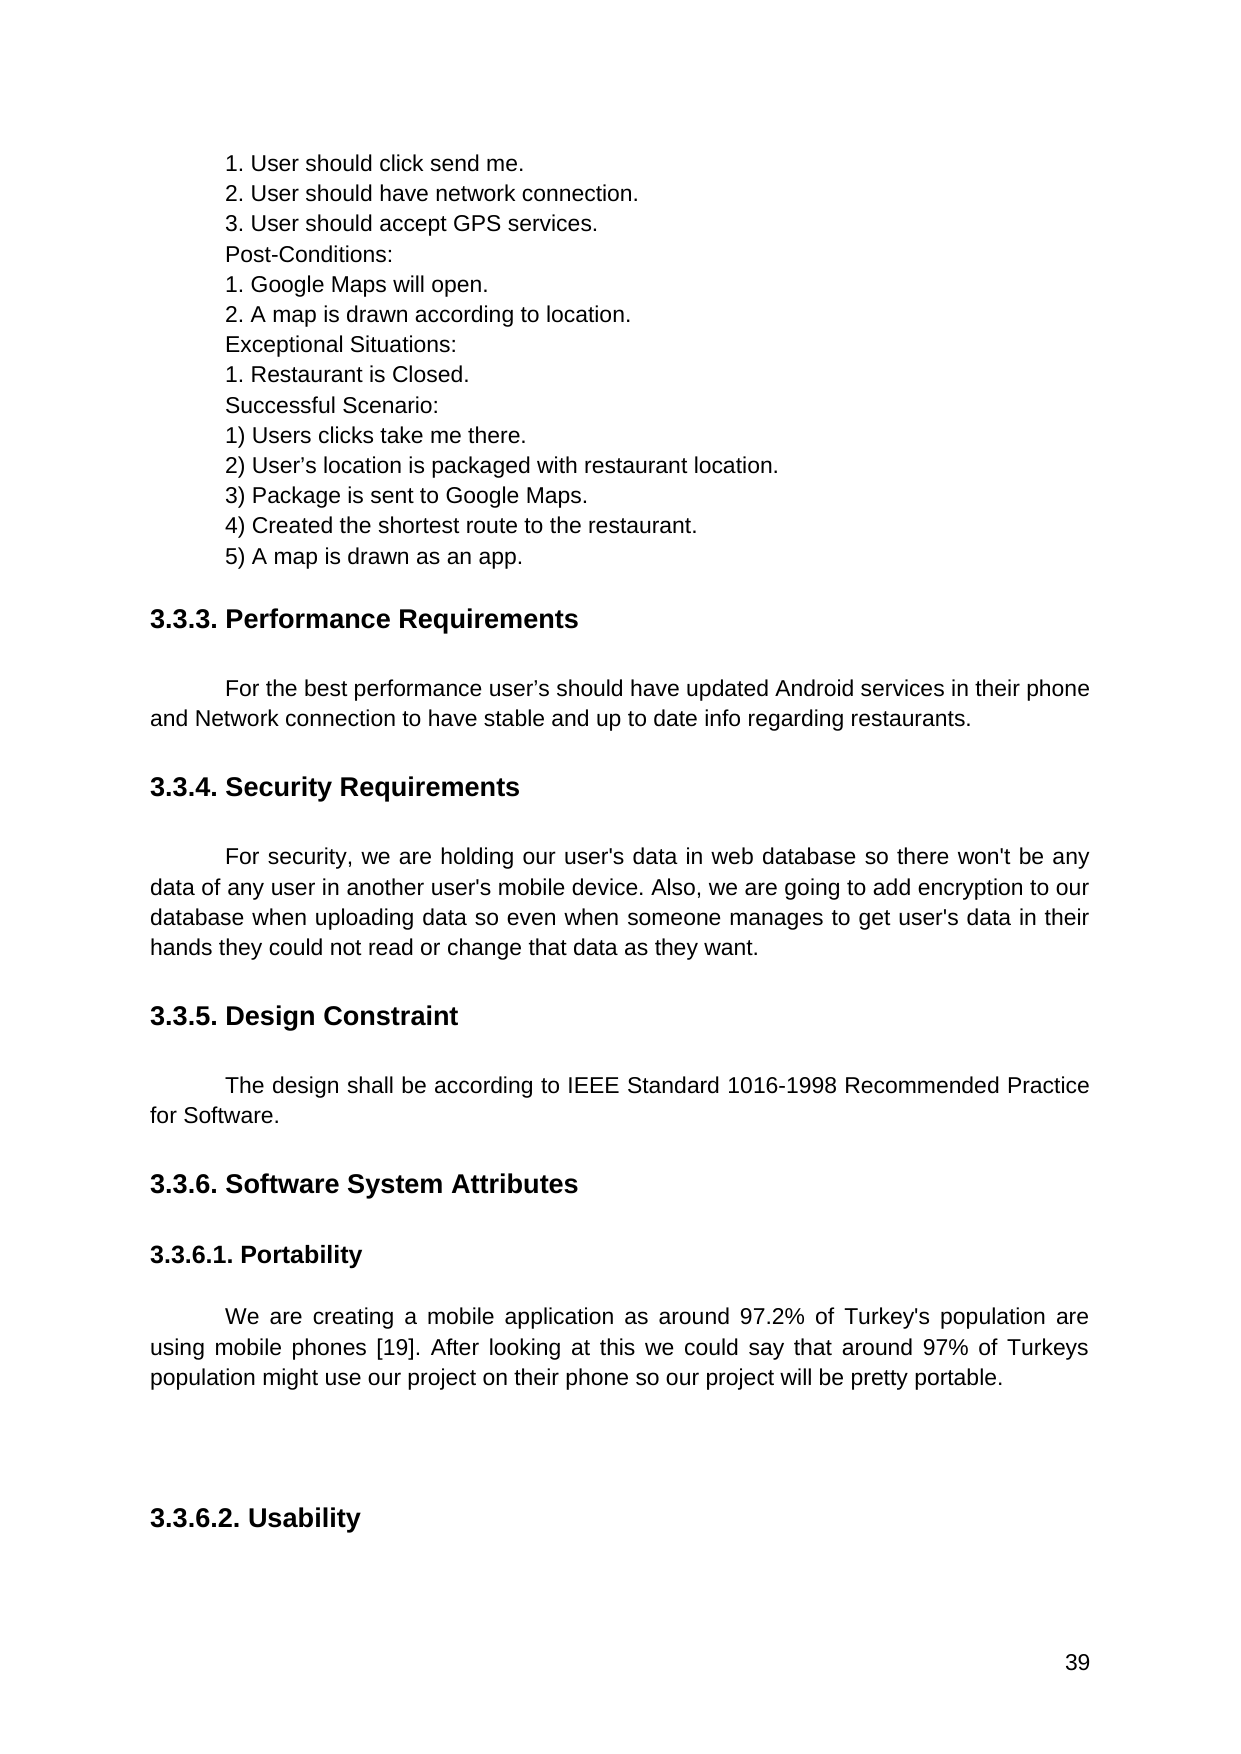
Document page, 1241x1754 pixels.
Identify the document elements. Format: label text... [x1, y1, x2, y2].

text Exceptional Situations: [150, 331, 1090, 358]
text 2. User should have network connection. [150, 180, 1090, 207]
text Post-Conditions: [150, 241, 1090, 267]
text 3.3.6.2. Usability [150, 1502, 1090, 1533]
text 3.3.4. Security Requirements [150, 771, 1090, 803]
text For security, we are holding our user's data in web database so there won't be any data of any user in another user's mobile device. Also, we are going to add encryption to our database when uploading data so even when someone manages to get user's data in their hands they could not read or change that data as they want. [150, 843, 1090, 960]
text 3. User should accept GPS services. [150, 210, 1090, 237]
text The design shall be according to IEEE Standard 1016-1998 Recommended Practice for Software. [150, 1072, 1090, 1128]
text 3.3.5. Design Constraint [150, 1000, 1090, 1031]
text 1) Users clicks take me there. [150, 422, 1090, 448]
text 3) Package is sent to Google Maps. [150, 482, 1090, 509]
text 3.3.6. Software System Attributes [150, 1168, 1090, 1199]
text 1. Restaurant is Closed. [150, 361, 1090, 388]
text 4) Created the shortest route to the restaurant. [150, 512, 1090, 539]
text Successful Scenario: [150, 392, 1090, 418]
text 3.3.6.1. Portability [150, 1240, 1090, 1269]
text 5) A map is drawn as an app. [150, 543, 1090, 569]
text We are creating a mobile application as around 97.2% of Turkey's population are using mobile phones [19]. After looking at this we could say that around 97% of Turkeys population might use our project on their phone so our project will be pretty portable. [150, 1303, 1090, 1390]
text 1. User should click send me. [150, 150, 1090, 176]
text 3.3.3. Performance Requirements [150, 603, 1090, 634]
text For the best performance user’s should have updated Android services in their phone and Network connection to have stable and up to date info regarding restaurants. [150, 675, 1090, 732]
text 2. A map is drawn according to location. [150, 301, 1090, 327]
text 2) User’s location is packaged with restaurant location. [150, 452, 1090, 478]
text 1. Google Maps will open. [150, 271, 1090, 297]
